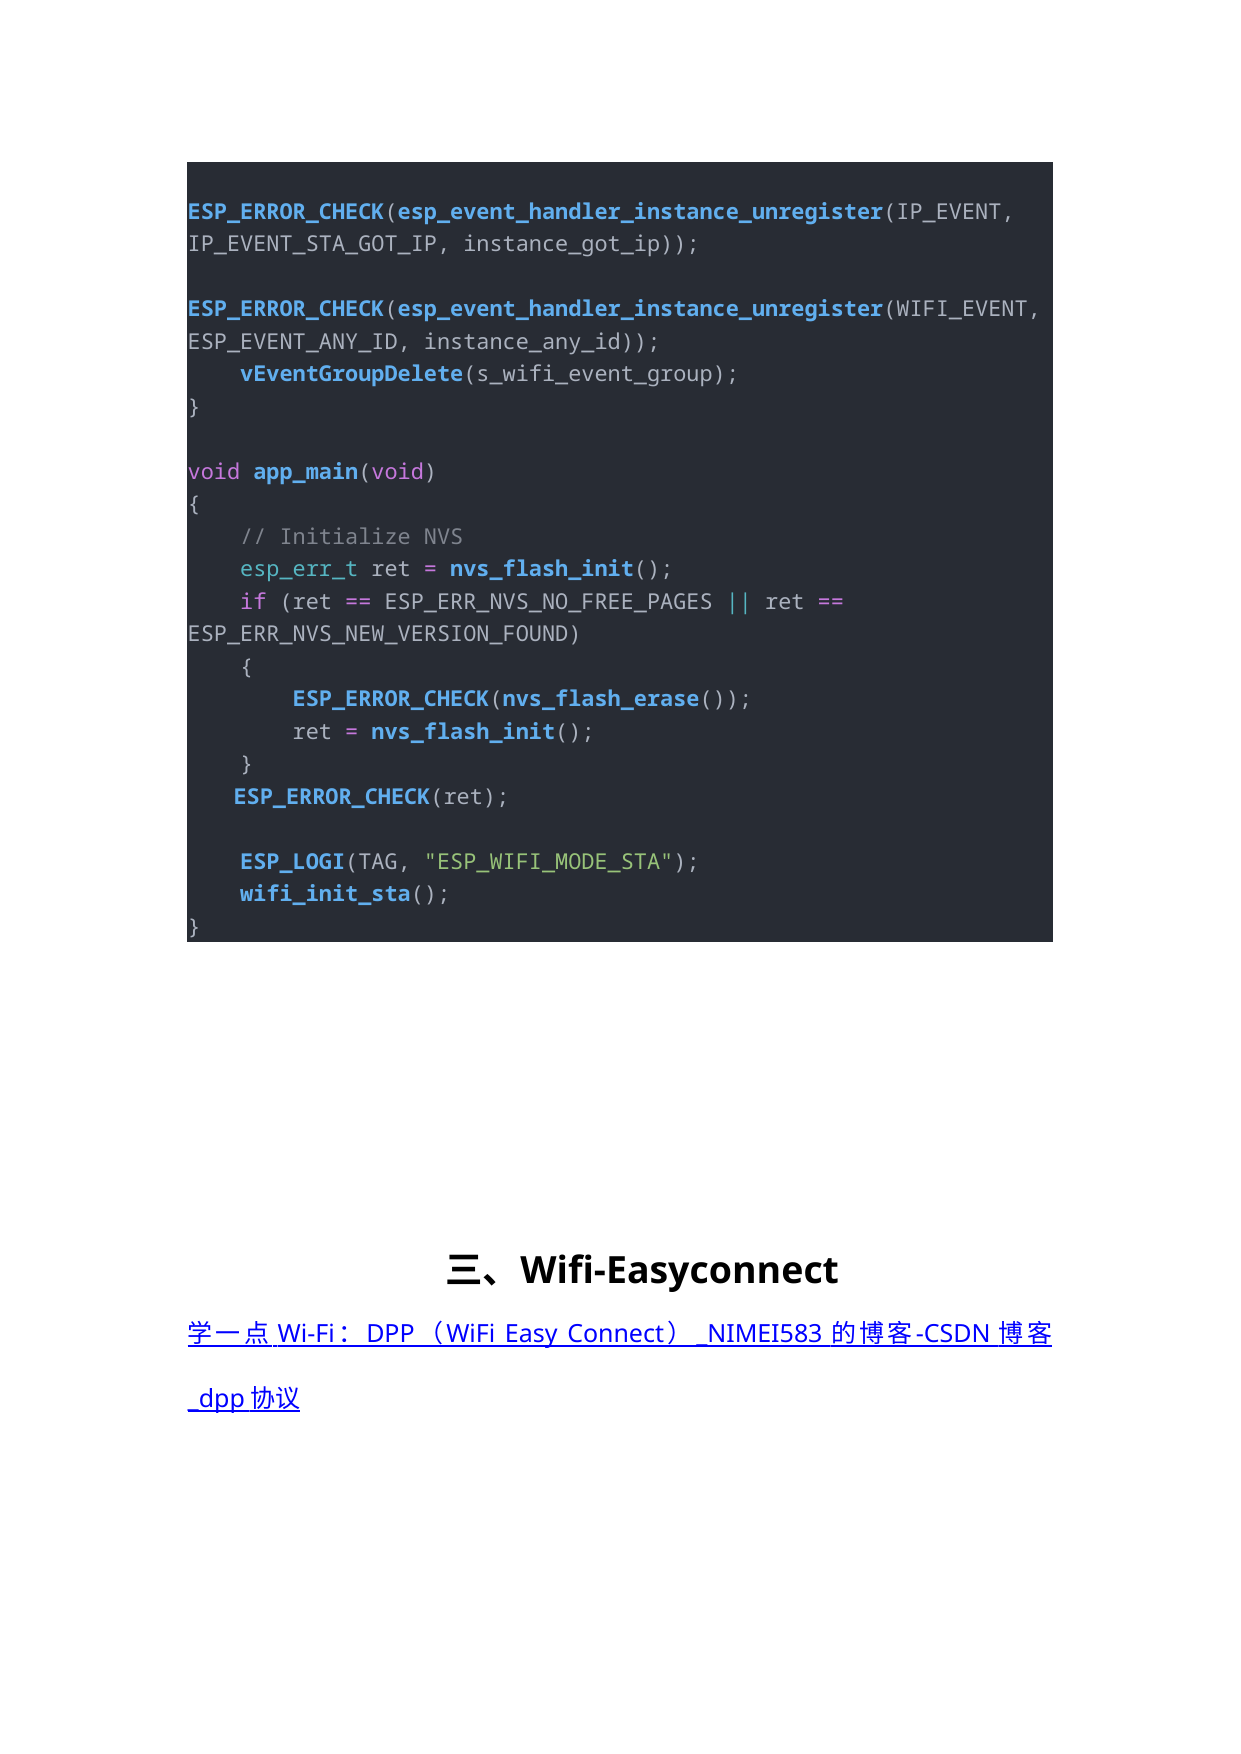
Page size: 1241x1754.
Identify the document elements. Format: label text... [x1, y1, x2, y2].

text esp_err_t ret = nvs_flash_init(); [187, 552, 1053, 584]
text ESP_ERROR_CHECK(esp_event_handler_instance_unregister(WIFI_EVENT, ESP_EVENT_ANY_ID, instance_any_id)); [187, 259, 1053, 357]
text ESP_ERROR_CHECK(ret); [187, 779, 1053, 812]
text } [187, 747, 1053, 779]
text wifi_init_sta(); [187, 877, 1053, 909]
text ESP_ERROR_CHECK(esp_event_handler_instance_unregister(IP_EVENT, IP_EVENT_STA_GOT_IP, instance_got_ip)); [187, 162, 1053, 259]
list Wifi-Easyconnect [187, 1234, 1053, 1299]
text { [187, 649, 1053, 682]
text } [187, 909, 1053, 942]
text { [187, 487, 1053, 519]
list 学一点Wi-Fi：DPP（WiFi Easy Connect）_NIMEI583的博客-CSDN博客_dpp协议 [187, 1299, 1053, 1429]
text ESP_LOGI(TAG, "ESP_WIFI_MODE_STA"); [187, 844, 1053, 877]
text ESP_ERROR_CHECK(nvs_flash_erase()); [187, 682, 1053, 714]
text ret = nvs_flash_init(); [187, 714, 1053, 747]
text void app_main(void) [187, 454, 1053, 487]
text vEventGroupDelete(s_wifi_event_group); [187, 357, 1053, 389]
text if (ret == ESP_ERR_NVS_NO_FREE_PAGES || ret == ESP_ERR_NVS_NEW_VERSION_FOUND) [187, 584, 1053, 649]
text } [187, 389, 1053, 422]
text // Initialize NVS [187, 519, 1053, 552]
